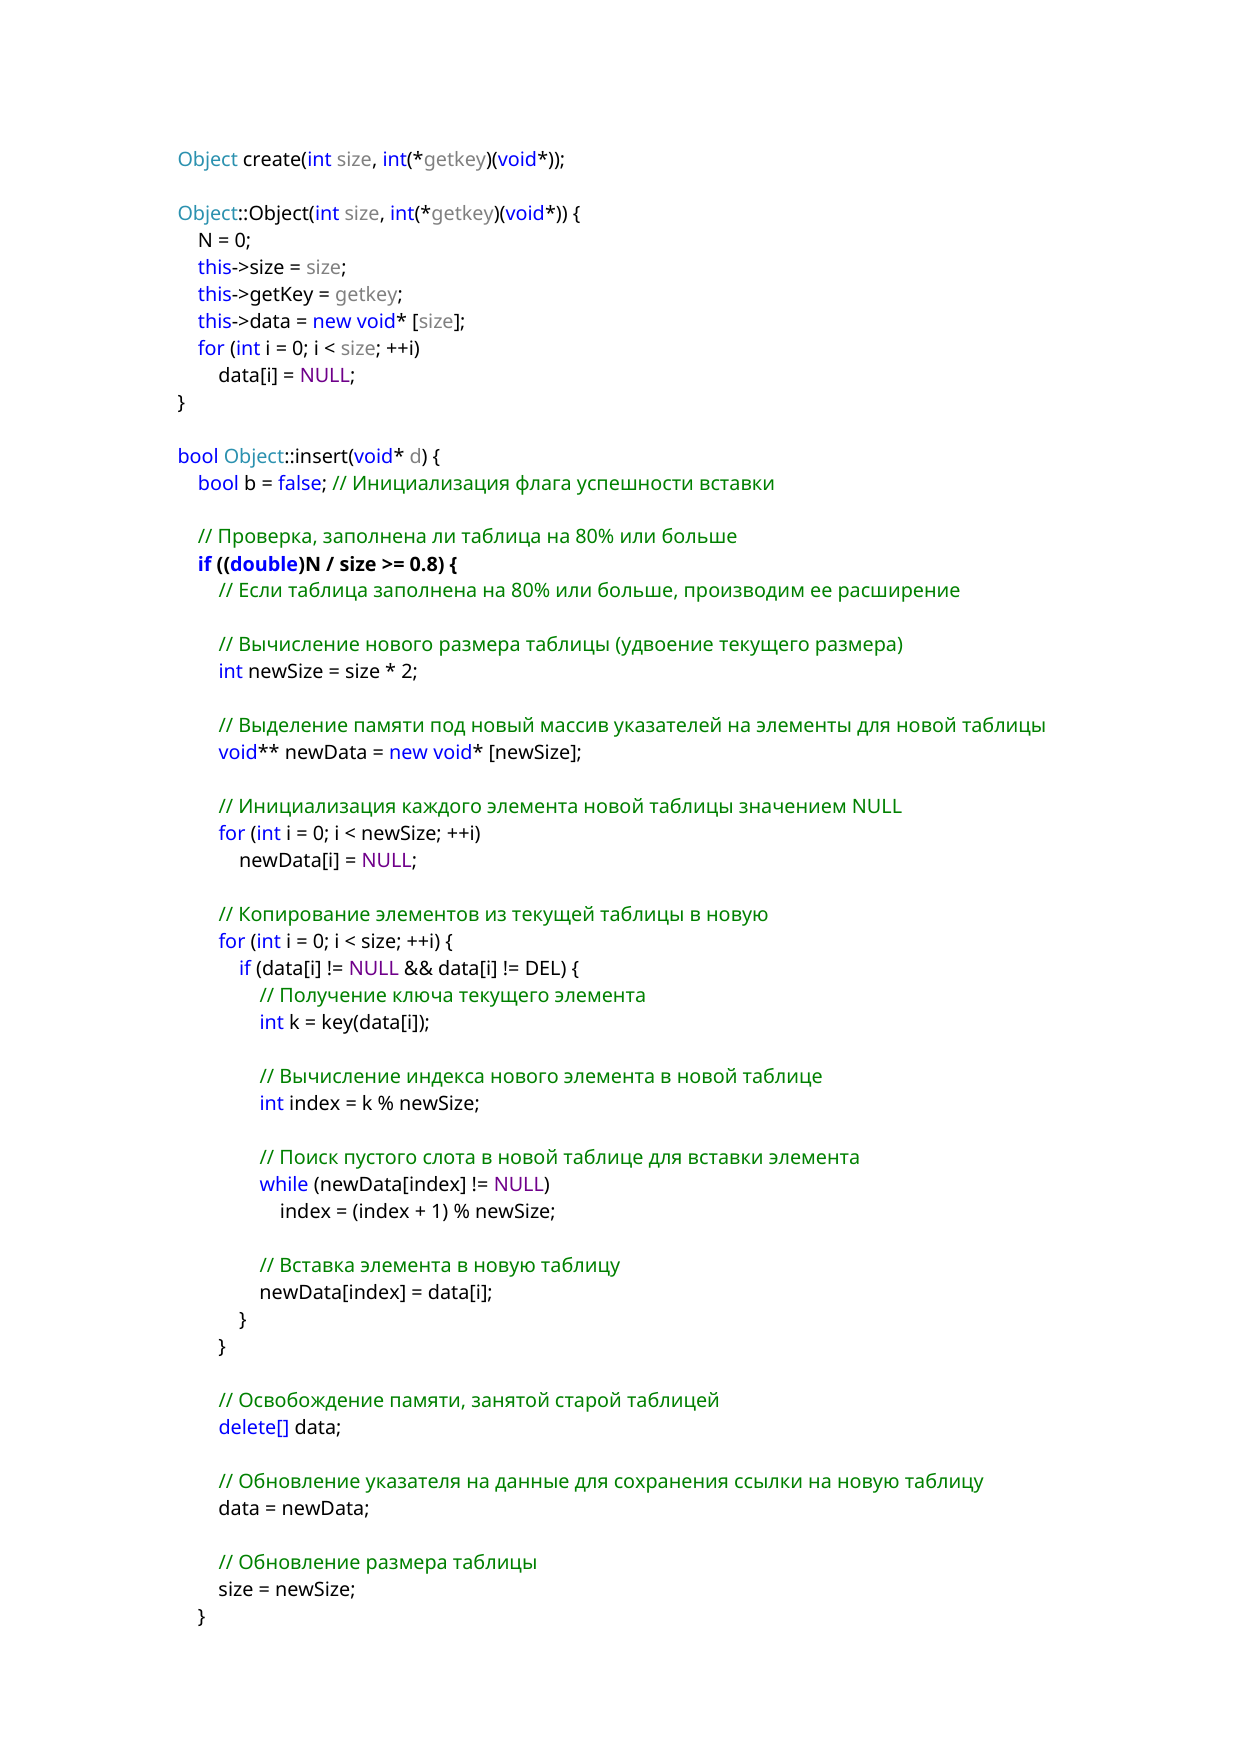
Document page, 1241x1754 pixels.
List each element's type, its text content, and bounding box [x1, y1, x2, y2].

text data = newData; [177, 1494, 1152, 1521]
text while (newData[index] != NULL) [177, 1170, 1152, 1197]
text } [177, 1602, 1152, 1629]
text int index = k % newSize; [177, 1089, 1152, 1116]
text // Получение ключа текущего элемента [177, 981, 1152, 1008]
text this->data = new void* [size]; [177, 307, 1152, 334]
text bool Object::insert(void* d) { [177, 442, 1152, 469]
text for (int i = 0; i < size; ++i) { [177, 927, 1152, 954]
text // Обновление размера таблицы [177, 1548, 1152, 1575]
text for (int i = 0; i < size; ++i) [177, 334, 1152, 361]
text // Вычисление нового размера таблицы (удвоение текущего размера) [177, 631, 1152, 658]
text // Освобождение памяти, занятой старой таблицей [177, 1386, 1152, 1413]
text newData[index] = data[i]; [177, 1278, 1152, 1305]
text // Вставка элемента в новую таблицу [177, 1251, 1152, 1278]
text } [177, 1332, 1152, 1359]
text // Проверка, заполнена ли таблица на 80% или больше [177, 523, 1152, 550]
text size = newSize; [177, 1575, 1152, 1602]
text Object::Object(int size, int(*getkey)(void*)) { [177, 199, 1152, 226]
text newData[i] = NULL; [177, 847, 1152, 873]
text this->size = size; [177, 253, 1152, 280]
text } [177, 388, 1152, 415]
text if ((double)N / size >= 0.8) { [177, 550, 1152, 577]
text for (int i = 0; i < newSize; ++i) [177, 819, 1152, 847]
text if (data[i] != NULL && data[i] != DEL) { [177, 954, 1152, 981]
text // Выделение памяти под новый массив указателей на элементы для новой таблицы [177, 712, 1152, 739]
text // Вычисление индекса нового элемента в новой таблице [177, 1062, 1152, 1089]
text void** newData = new void* [newSize]; [177, 739, 1152, 766]
text delete[] data; [177, 1413, 1152, 1440]
text data[i] = NULL; [177, 361, 1152, 388]
text } [177, 1305, 1152, 1332]
text bool b = false; // Инициализация флага успешности вставки [177, 469, 1152, 496]
text N = 0; [177, 226, 1152, 253]
text // Поиск пустого слота в новой таблице для вставки элемента [177, 1143, 1152, 1170]
text // Обновление указателя на данные для сохранения ссылки на новую таблицу [177, 1467, 1152, 1494]
text index = (index + 1) % newSize; [177, 1197, 1152, 1224]
text int k = key(data[i]); [177, 1008, 1152, 1035]
text // Инициализация каждого элемента новой таблицы значением NULL [177, 793, 1152, 819]
text int newSize = size * 2; [177, 658, 1152, 685]
text this->getKey = getkey; [177, 280, 1152, 307]
text // Копирование элементов из текущей таблицы в новую [177, 901, 1152, 927]
text // Если таблица заполнена на 80% или больше, производим ее расширение [177, 577, 1152, 604]
text Object create(int size, int(*getkey)(void*)); [177, 145, 1152, 172]
